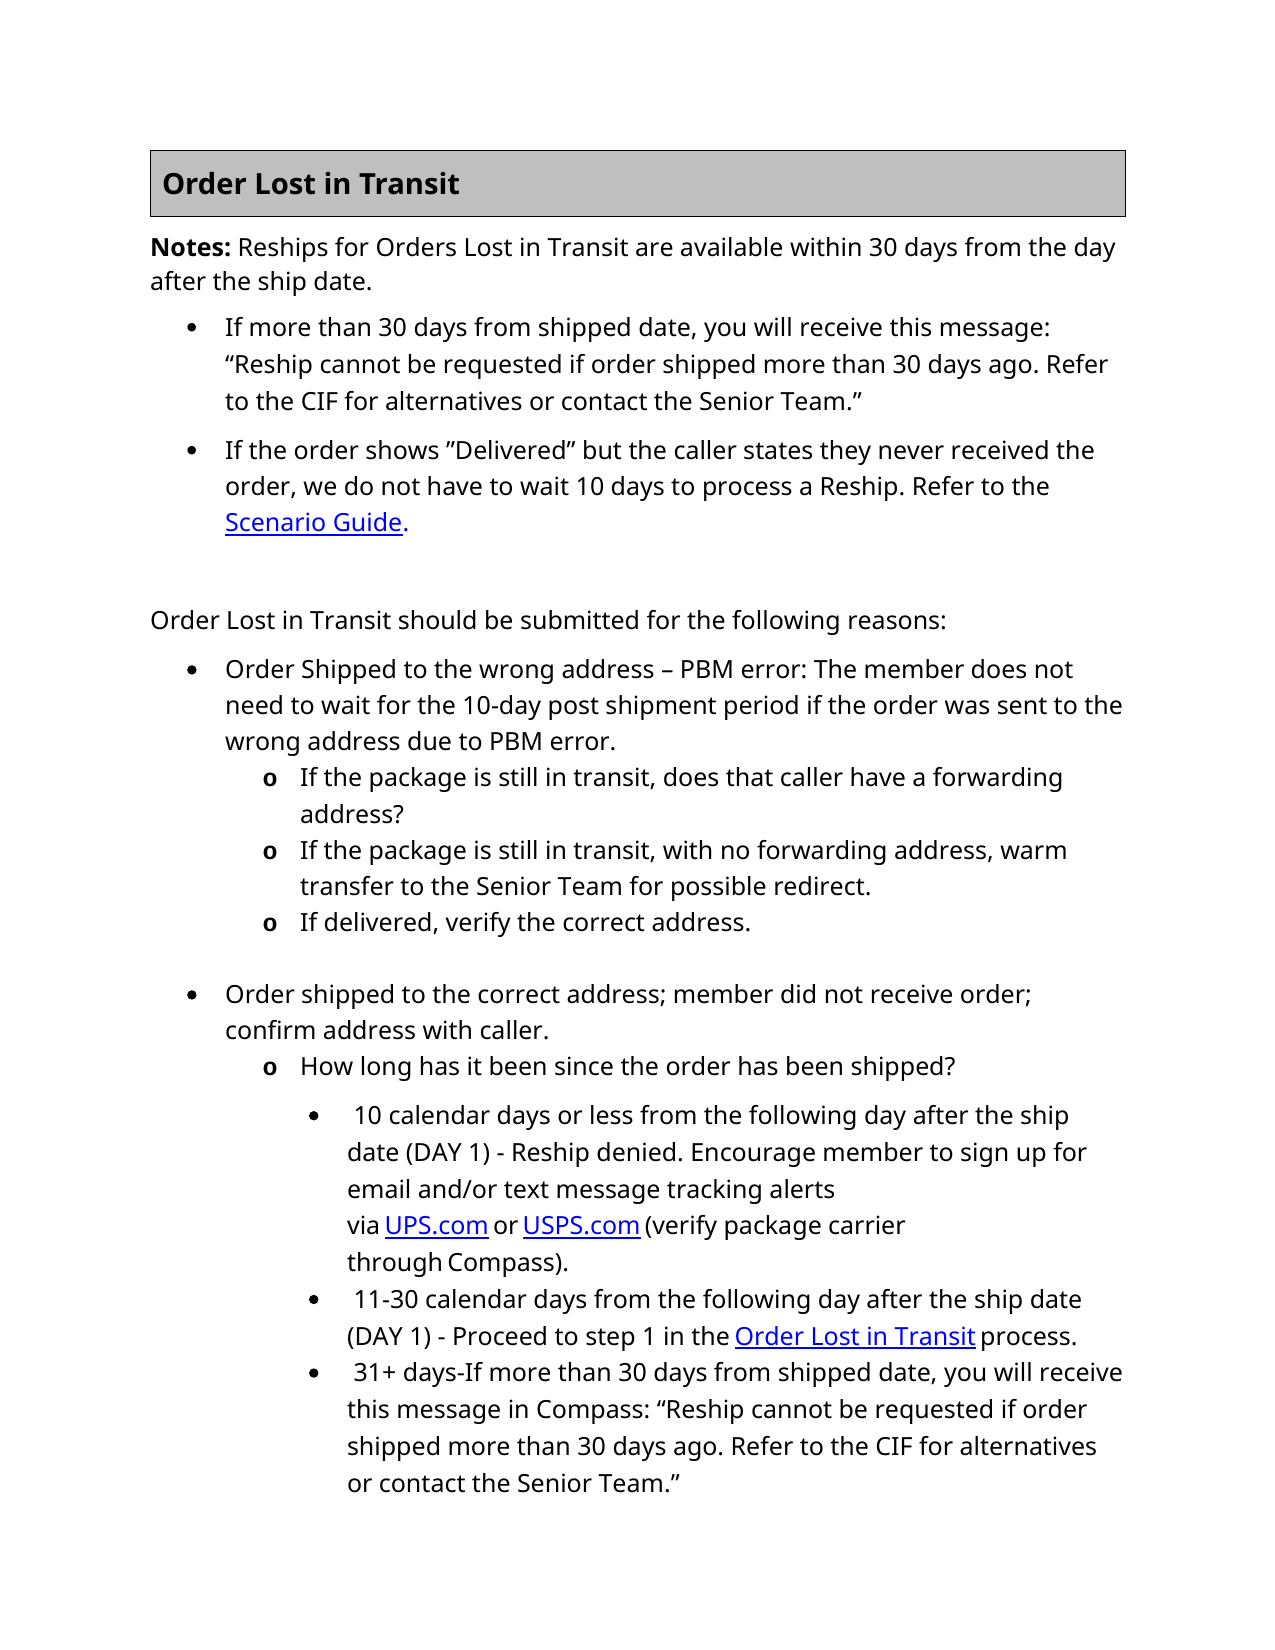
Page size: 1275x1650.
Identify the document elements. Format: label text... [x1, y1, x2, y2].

list If delivered, verify the correct address. [262, 904, 1125, 939]
text Notes: Reships for Orders Lost in Transit are available within 30 days from the day after the ship date. [150, 229, 1125, 297]
list 10 calendar days or less from the following day after the ship date (DAY 1) - Reship denied. Encourage member to sign up for email and/or text message tracking alerts via UPS.com or USPS.com (verify package carrier through Compass). [309, 1098, 1125, 1279]
text Order Lost in Transit should be submitted for the following reasons: [150, 603, 1125, 637]
list Order Shipped to the wrong address – PBM error: The member does not need to wait for the 10-day post shipment period if the order was sent to the wrong address due to PBM error. [187, 652, 1125, 758]
list If the package is still in transit, with no forwarding address, warm transfer to the Senior Team for possible redirect. [262, 832, 1125, 903]
list If the order shows ”Delivered” but the caller states they never received the order, we do not have to wait 10 days to process a Reship. Refer to the Scenario Guide. [187, 433, 1125, 539]
table_header Order Lost in Transit [151, 151, 1125, 216]
list 31+ days-If more than 30 days from shipped date, you will receive this message in Compass: “Reship cannot be requested if order shipped more than 30 days ago. Refer to the CIF for alternatives or contact the Senior Team.” [309, 1355, 1125, 1499]
list If the package is still in transit, does that caller have a forwarding address? [262, 760, 1125, 830]
list How long has it been since the order has been shipped? [262, 1049, 1125, 1083]
list If more than 30 days from shipped date, you will receive this message: “Reship cannot be requested if order shipped more than 30 days ago. Refer to the CIF for alternatives or contact the Senior Team.” [187, 310, 1125, 417]
list Order shipped to the correct address; member did not receive order; confirm address with caller. [187, 977, 1125, 1047]
list 11-30 calendar days from the following day after the ship date (DAY 1) - Proceed to step 1 in the Order Lost in Transit process. [309, 1282, 1125, 1352]
